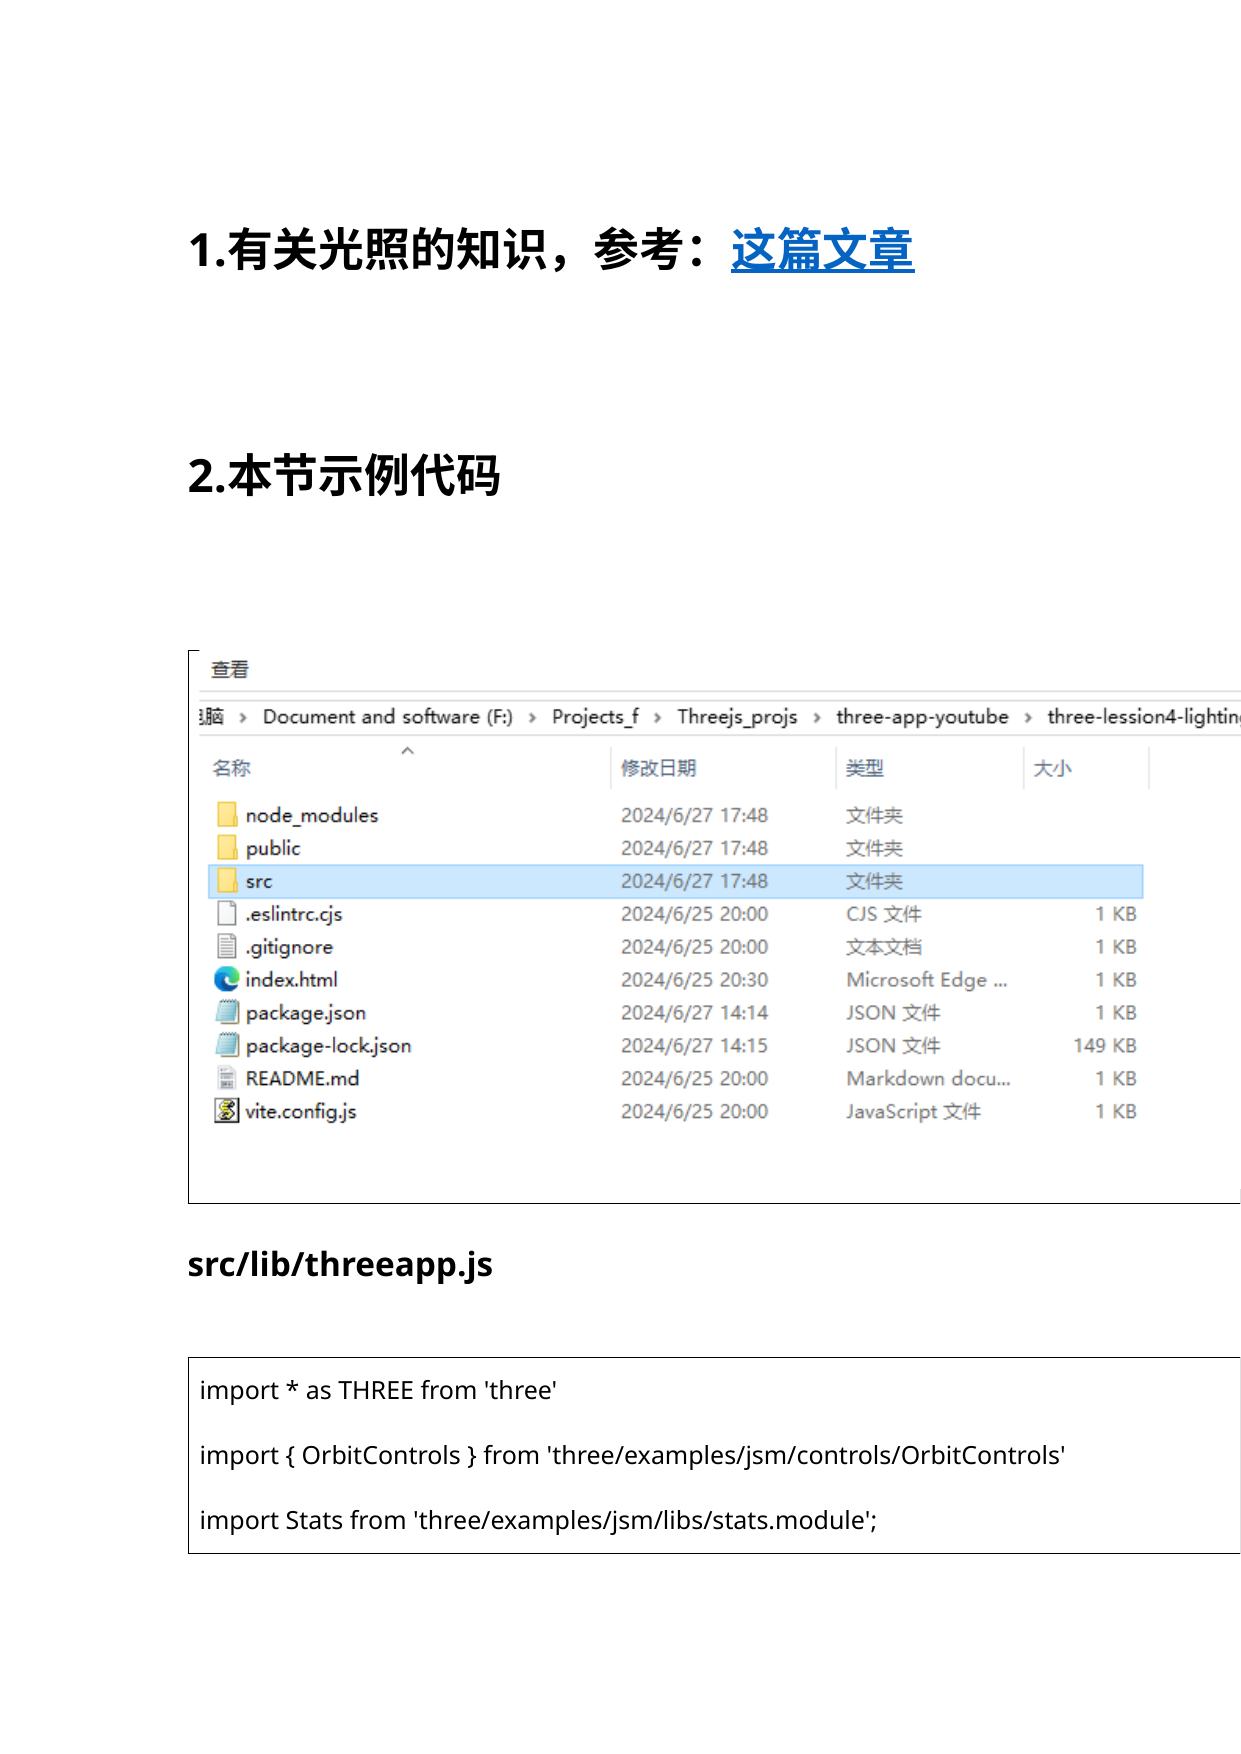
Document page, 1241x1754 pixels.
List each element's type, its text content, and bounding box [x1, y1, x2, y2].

subtitle 2.本节示例代码 [187, 424, 1053, 522]
table_header [189, 651, 1240, 1203]
subtitle src/lib/threeapp.js [187, 1231, 1053, 1296]
picture [199, 650, 1241, 1189]
subtitle 1.有关光照的知识，参考：这篇文章 [187, 197, 1053, 295]
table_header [189, 1358, 1240, 1553]
